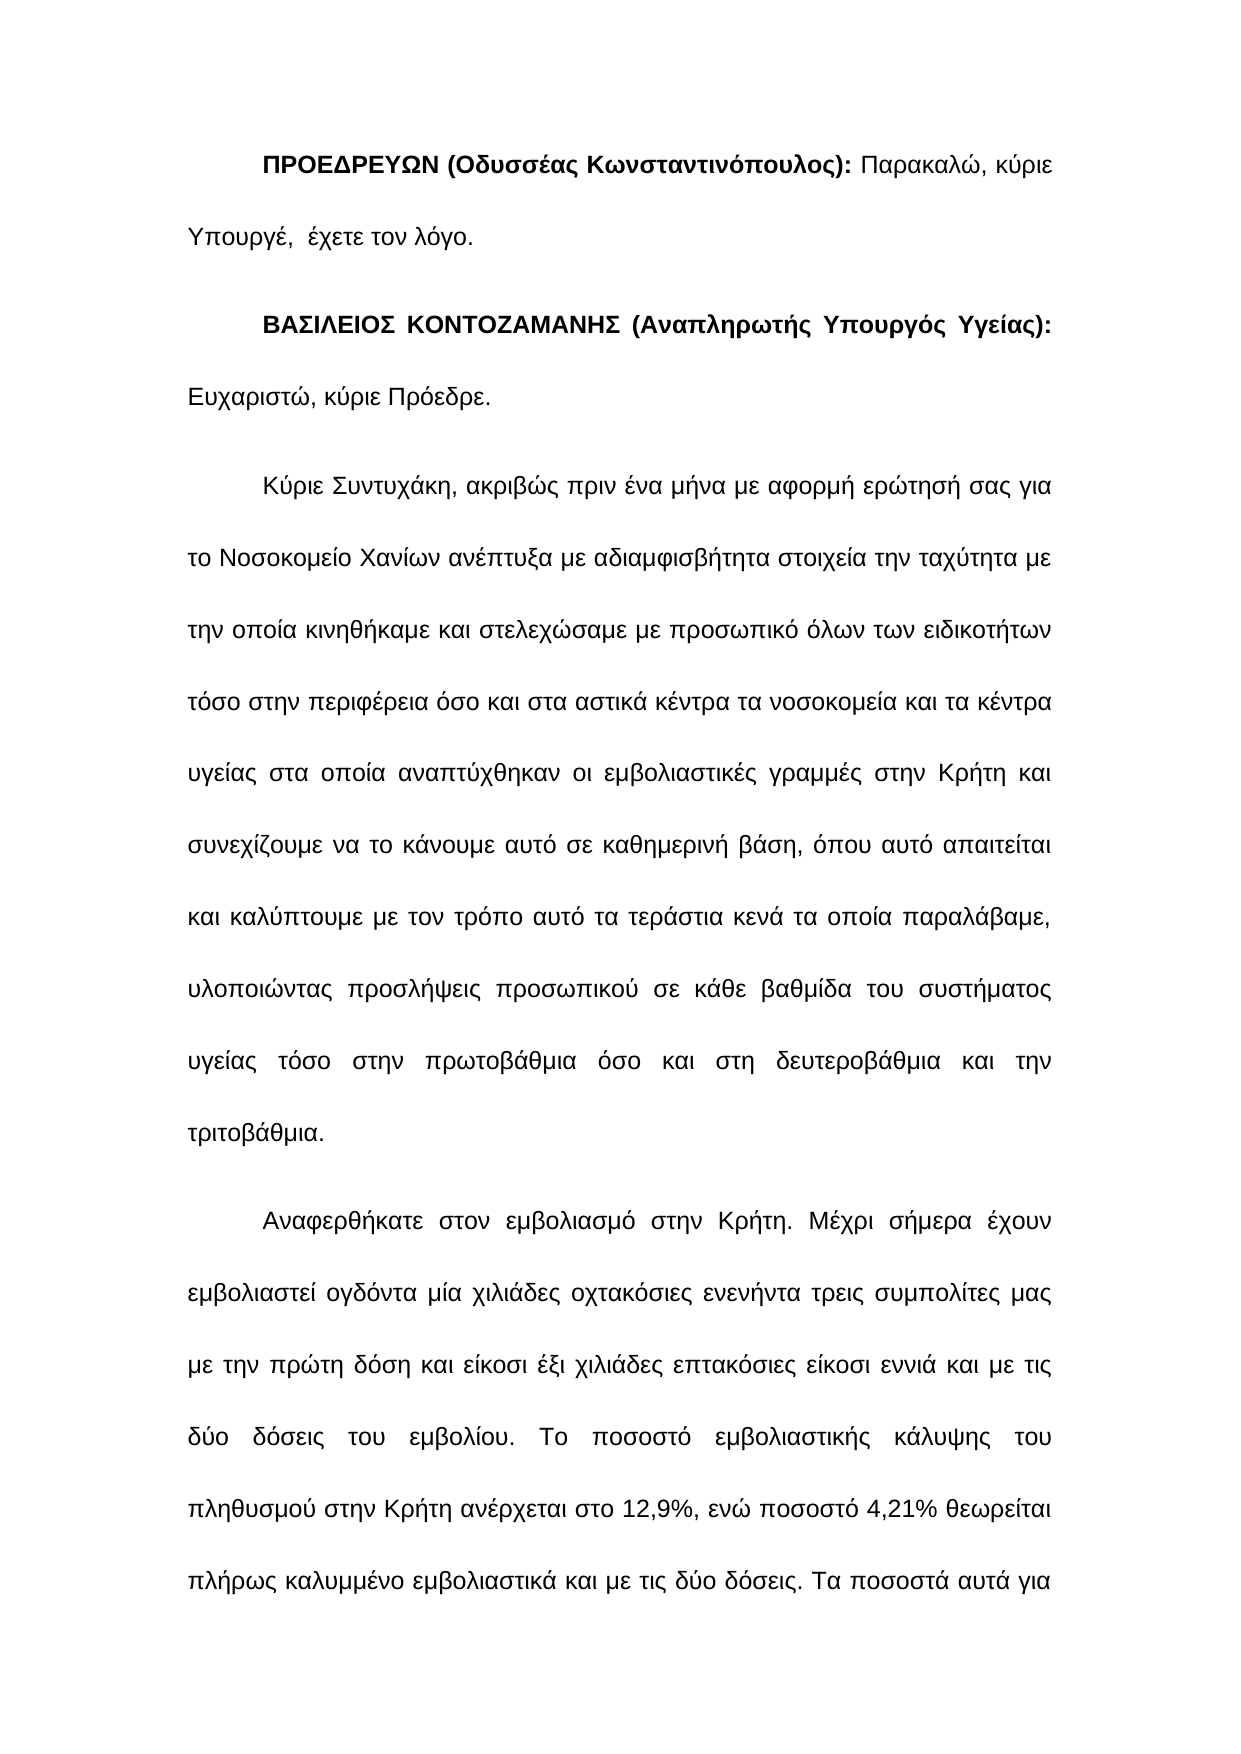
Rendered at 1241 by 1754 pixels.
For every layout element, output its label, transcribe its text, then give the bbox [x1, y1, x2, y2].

text ΒΑΣΙΛΕΙΟΣ ΚΟΝΤΟΖΑΜΑΝΗΣ (Αναπληρωτής Υπουργός Υγείας): Ευχαριστώ, κύριε Πρόεδρε. [187, 310, 1053, 411]
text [187, 1206, 1053, 1594]
text ΠΡΟΕΔΡΕΥΩΝ (Οδυσσέας Κωνσταντινόπουλος): Παρακαλώ, κύριε Υπουργέ, έχετε τον λόγο. [187, 150, 1053, 251]
text Κύριε Συντυχάκη, ακριβώς πριν ένα μήνα με αφορμή ερώτησή σας για το Νοσοκομείο Χανίων ανέπτυξα με αδιαμφισβήτητα στοιχεία την ταχύτητα με την οποία κινηθήκαμε και στελεχώσαμε με προσωπικό όλων των ειδικοτήτων τόσο στην περιφέρεια όσο και στα αστικά κέντρα τα νοσοκομεία και τα κέντρα υγείας στα οποία αναπτύχθηκαν οι εμβολιαστικές γραμμές στην Κρήτη και συνεχίζουμε να το κάνουμε αυτό σε καθημερινή βάση, όπου αυτό απαιτείται και καλύπτουμε με τον τρόπο αυτό τα τεράστια κενά τα οποία παραλάβαμε, υλοποιώντας προσλήψεις προσωπικού σε κάθε βαθμίδα του συστήματος υγείας τόσο στην πρωτοβάθμια όσο και στη δευτεροβάθμια και την τριτοβάθμια. [187, 471, 1053, 1146]
